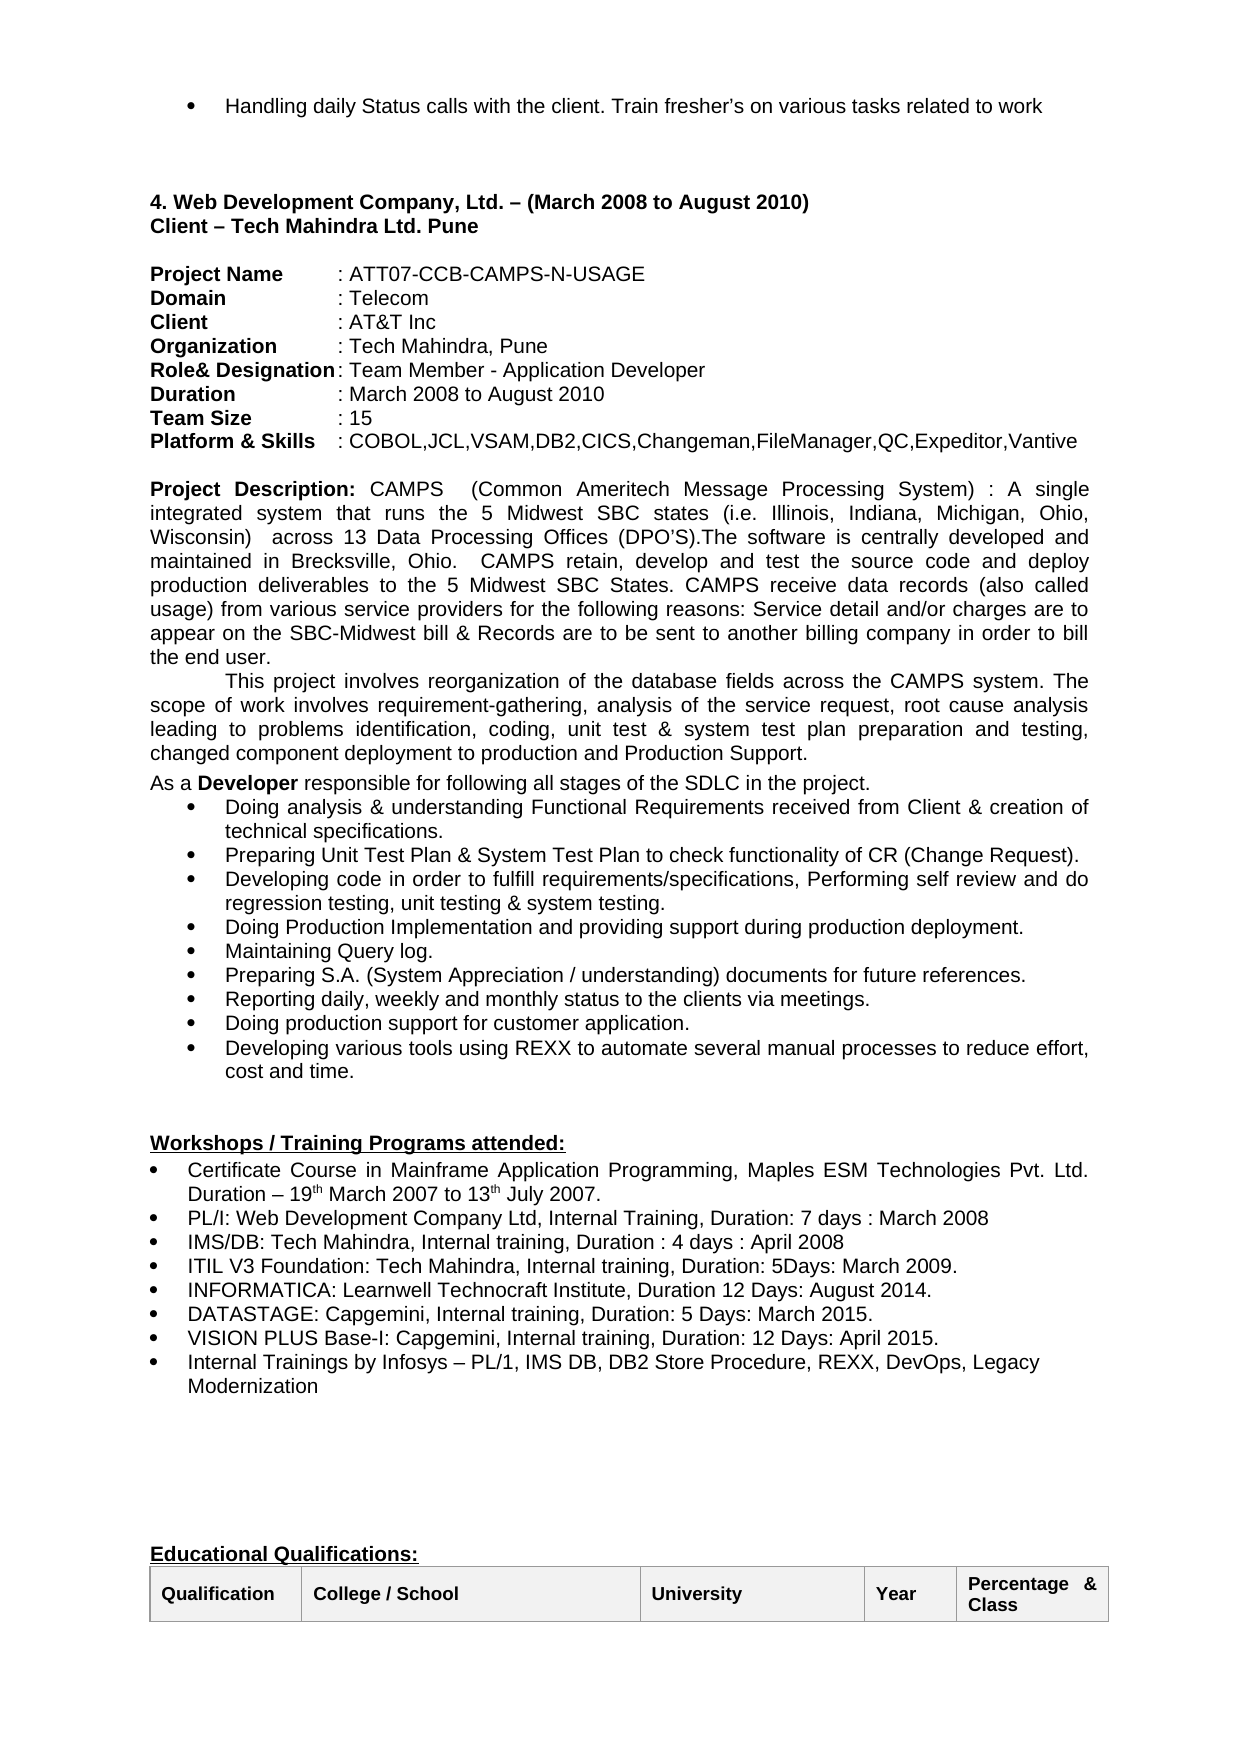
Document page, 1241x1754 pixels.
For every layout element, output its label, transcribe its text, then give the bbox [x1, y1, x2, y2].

table_header Qualification [151, 1567, 301, 1621]
list Preparing S.A. (System Appreciation / understanding) documents for future references. [187, 963, 1090, 987]
list VISION PLUS Base-I: Capgemini, Internal training, Duration: 12 Days: April 2015. [150, 1326, 1090, 1350]
text Team Size : 15 [150, 405, 1090, 429]
text Platform & Skills : COBOL,JCL,VSAM,DB2,CICS,Changeman,FileManager,QC,Expeditor,Vantive [150, 429, 1090, 453]
table_header University [641, 1567, 864, 1621]
text Project Name : ATT07-CCB-CAMPS-N-USAGE [150, 262, 1090, 286]
table_header Percentage & Class [957, 1567, 1108, 1621]
text This project involves reorganization of the database fields across the CAMPS system. The scope of work involves requirement-gathering, analysis of the service request, root cause analysis leading to problems identification, coding, unit test & system test plan preparation and testing, changed component deployment to production and Production Support. [150, 669, 1090, 765]
text Project Description: CAMPS (Common Ameritech Message Processing System) : A single integrated system that runs the 5 Midwest SBC states (i.e. Illinois, Indiana, Michigan, Ohio, Wisconsin) across 13 Data Processing Offices (DPO’S).The software is centrally developed and maintained in Brecksville, Ohio. CAMPS retain, develop and test the source code and deploy production deliverables to the 5 Midwest SBC States. CAMPS receive data records (also called usage) from various service providers for the following reasons: Service detail and/or charges are to appear on the SBC-Midwest bill & Records are to be sent to another billing company in order to bill the end user. [150, 477, 1090, 669]
list Doing analysis & understanding Functional Requirements received from Client & creation of technical specifications. [187, 795, 1090, 843]
list INFORMATICA: Learnwell Technocraft Institute, Duration 12 Days: August 2014. [150, 1278, 1090, 1302]
list DATASTAGE: Capgemini, Internal training, Duration: 5 Days: March 2015. [150, 1302, 1090, 1326]
list Certificate Course in Mainframe Application Programming, Maples ESM Technologies Pvt. Ltd. Duration – 19th March 2007 to 13th July 2007. [150, 1158, 1090, 1206]
text Modernization [187, 1374, 1090, 1398]
text Workshops / Training Programs attended: [150, 1131, 1090, 1155]
text As a Developer responsible for following all stages of the SDLC in the project. [150, 771, 1090, 795]
list Maintaining Query log. [187, 939, 1090, 963]
text Duration : March 2008 to August 2010 [150, 381, 1090, 405]
list ITIL V3 Foundation: Tech Mahindra, Internal training, Duration: 5Days: March 2009. [150, 1254, 1090, 1278]
text Domain : Telecom [150, 286, 1090, 309]
list PL/I: Web Development Company Ltd, Internal Training, Duration: 7 days : March 2008 [150, 1206, 1090, 1230]
list Reporting daily, weekly and monthly status to the clients via meetings. [187, 987, 1090, 1011]
list Preparing Unit Test Plan & System Test Plan to check functionality of CR (Change Request). [187, 843, 1090, 867]
list Doing Production Implementation and providing support during production deployment. [187, 915, 1090, 939]
table_header Year [865, 1567, 956, 1621]
text 4. Web Development Company, Ltd. – (March 2008 to August 2010) [150, 190, 1090, 214]
table_header College / School [302, 1567, 640, 1621]
text Client : AT&T Inc [150, 309, 1090, 333]
text Educational Qualifications: [150, 1542, 1090, 1566]
list Developing various tools using REXX to automate several manual processes to reduce effort, cost and time. [187, 1035, 1090, 1083]
text Organization : Tech Mahindra, Pune [150, 333, 1090, 357]
list Internal Trainings by Infosys – PL/1, IMS DB, DB2 Store Procedure, REXX, DevOps, Legacy [150, 1350, 1090, 1374]
text Role& Designation : Team Member - Application Developer [150, 357, 1090, 381]
list Developing code in order to fulfill requirements/specifications, Performing self review and do regression testing, unit testing & system testing. [187, 867, 1090, 915]
list IMS/DB: Tech Mahindra, Internal training, Duration : 4 days : April 2008 [150, 1230, 1090, 1254]
text Client – Tech Mahindra Ltd. Pune [150, 214, 1090, 238]
list Handling daily Status calls with the client. Train fresher’s on various tasks related to work [187, 94, 1090, 118]
list Doing production support for customer application. [187, 1011, 1090, 1035]
